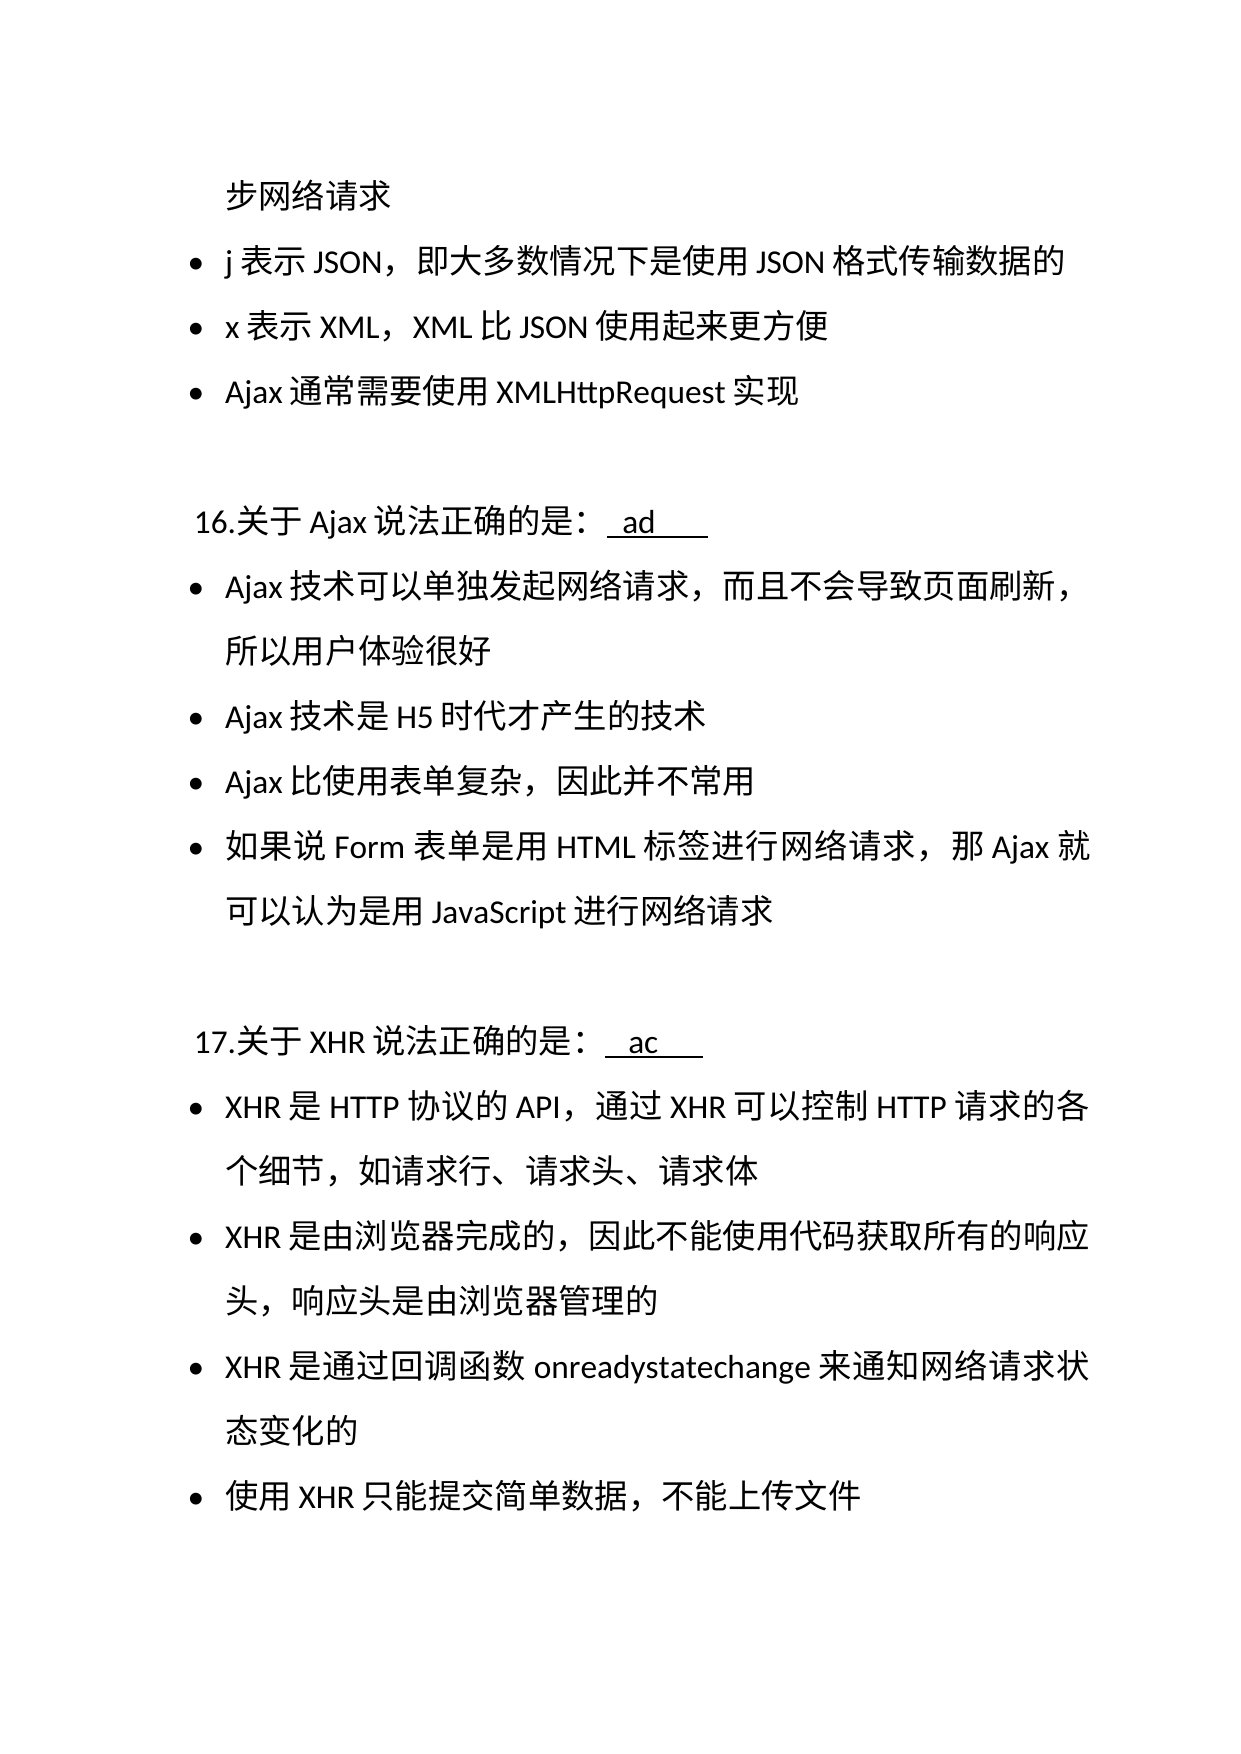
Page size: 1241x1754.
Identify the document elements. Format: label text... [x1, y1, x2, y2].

text 16.关于Ajax说法正确的是： ad [150, 487, 1090, 552]
text 17.关于XHR说法正确的是： ac [150, 1007, 1090, 1072]
list XHR是由浏览器完成的，因此不能使用代码获取所有的响应头，响应头是由浏览器管理的 [187, 1202, 1090, 1332]
list XHR是HTTP协议的API，通过XHR可以控制HTTP请求的各个细节，如请求行、请求头、请求体 [187, 1072, 1090, 1202]
list Ajax技术是H5时代才产生的技术 [187, 682, 1090, 747]
list j表示JSON，即大多数情况下是使用JSON格式传输数据的 [187, 227, 1090, 292]
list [187, 162, 1090, 227]
list x表示XML，XML比JSON使用起来更方便 [187, 292, 1090, 357]
list Ajax通常需要使用XMLHttpRequest实现 [187, 357, 1090, 422]
list XHR是通过回调函数onreadystatechange来通知网络请求状态变化的 [187, 1332, 1090, 1462]
list 使用XHR只能提交简单数据，不能上传文件 [187, 1462, 1090, 1527]
list Ajax比使用表单复杂，因此并不常用 [187, 747, 1090, 812]
list 如果说Form表单是用HTML标签进行网络请求，那Ajax就可以认为是用JavaScript进行网络请求 [187, 812, 1090, 942]
list Ajax技术可以单独发起网络请求，而且不会导致页面刷新，所以用户体验很好 [187, 552, 1090, 682]
